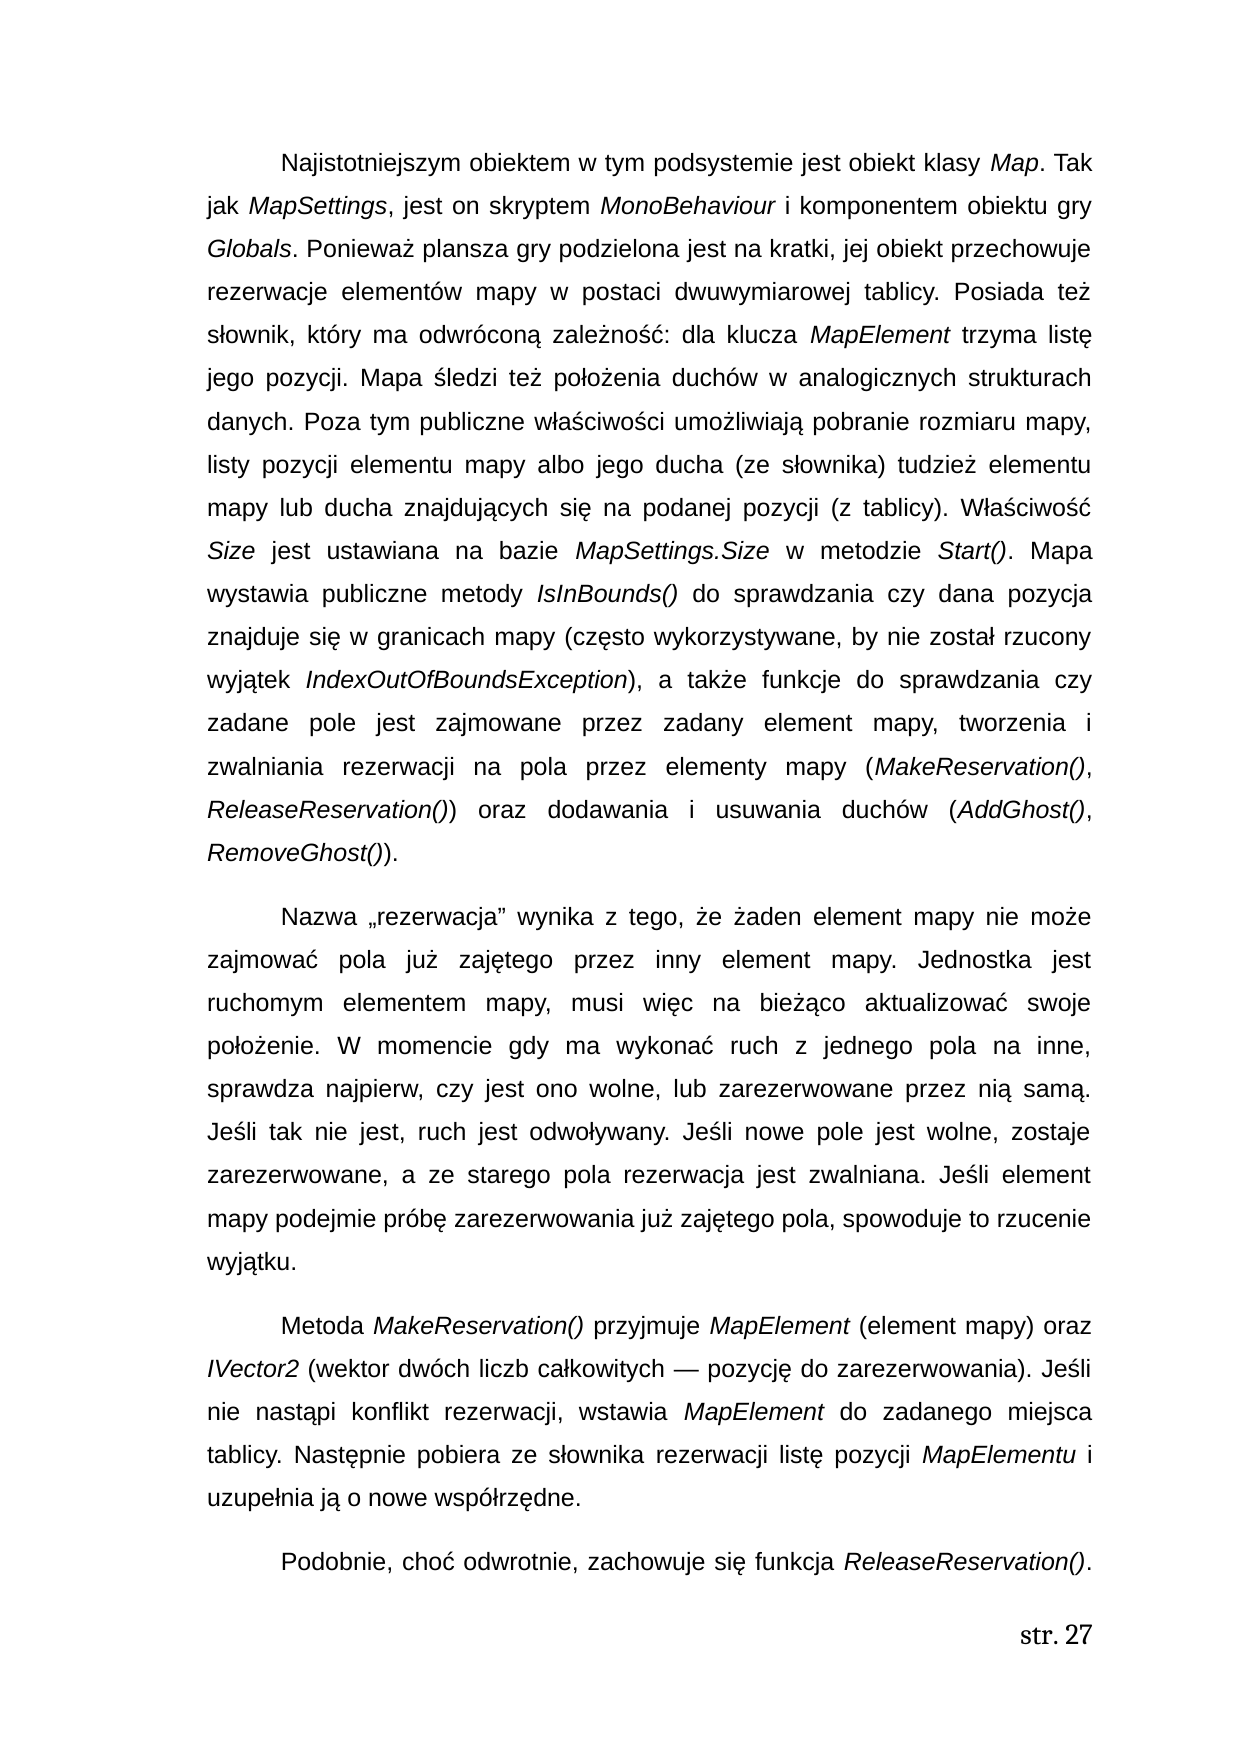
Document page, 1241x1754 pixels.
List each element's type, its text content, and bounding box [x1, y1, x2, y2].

text Metoda MakeReservation() przyjmuje MapElement (element mapy) oraz IVector2 (wektor dwóch liczb całkowitych — pozycję do zarezerwowania). Jeśli nie nastąpi konflikt rezerwacji, wstawia MapElement do zadanego miejsca tablicy. Następnie pobiera ze słownika rezerwacji listę pozycji MapElementu i uzupełnia ją o nowe współrzędne. [207, 1311, 1092, 1512]
text Najistotniejszym obiektem w tym podsystemie jest obiekt klasy Map. Tak jak MapSettings, jest on skryptem MonoBehaviour i komponentem obiektu gry Globals. Ponieważ plansza gry podzielona jest na kratki, jej obiekt przechowuje rezerwacje elementów mapy w postaci dwuwymiarowej tablicy. Posiada też słownik, który ma odwróconą zależność: dla klucza MapElement trzyma listę jego pozycji. Mapa śledzi też położenia duchów w analogicznych strukturach danych. Poza tym publiczne właściwości umożliwiają pobranie rozmiaru mapy, listy pozycji elementu mapy albo jego ducha (ze słownika) tudzież elementu mapy lub ducha znajdujących się na podanej pozycji (z tablicy). Właściwość Size jest ustawiana na bazie MapSettings.Size w metodzie Start(). Mapa wystawia publiczne metody IsInBounds() do sprawdzania czy dana pozycja znajduje się w granicach mapy (często wykorzystywane, by nie został rzucony wyjątek IndexOutOfBoundsException), a także funkcje do sprawdzania czy zadane pole jest zajmowane przez zadany element mapy, tworzenia i zwalniania rezerwacji na pola przez elementy mapy (MakeReservation(), ReleaseReservation()) oraz dodawania i usuwania duchów (AddGhost(), RemoveGhost()). [207, 148, 1092, 866]
text Nazwa „rezerwacja” wynika z tego, że żaden element mapy nie może zajmować pola już zajętego przez inny element mapy. Jednostka jest ruchomym elementem mapy, musi więc na bieżąco aktualizować swoje położenie. W momencie gdy ma wykonać ruch z jednego pola na inne, sprawdza najpierw, czy jest ono wolne, lub zarezerwowane przez nią samą. Jeśli tak nie jest, ruch jest odwoływany. Jeśli nowe pole jest wolne, zostaje zarezerwowane, a ze starego pola rezerwacja jest zwalniana. Jeśli element mapy podejmie próbę zarezerwowania już zajętego pola, spowoduje to rzucenie wyjątku. [207, 902, 1092, 1275]
